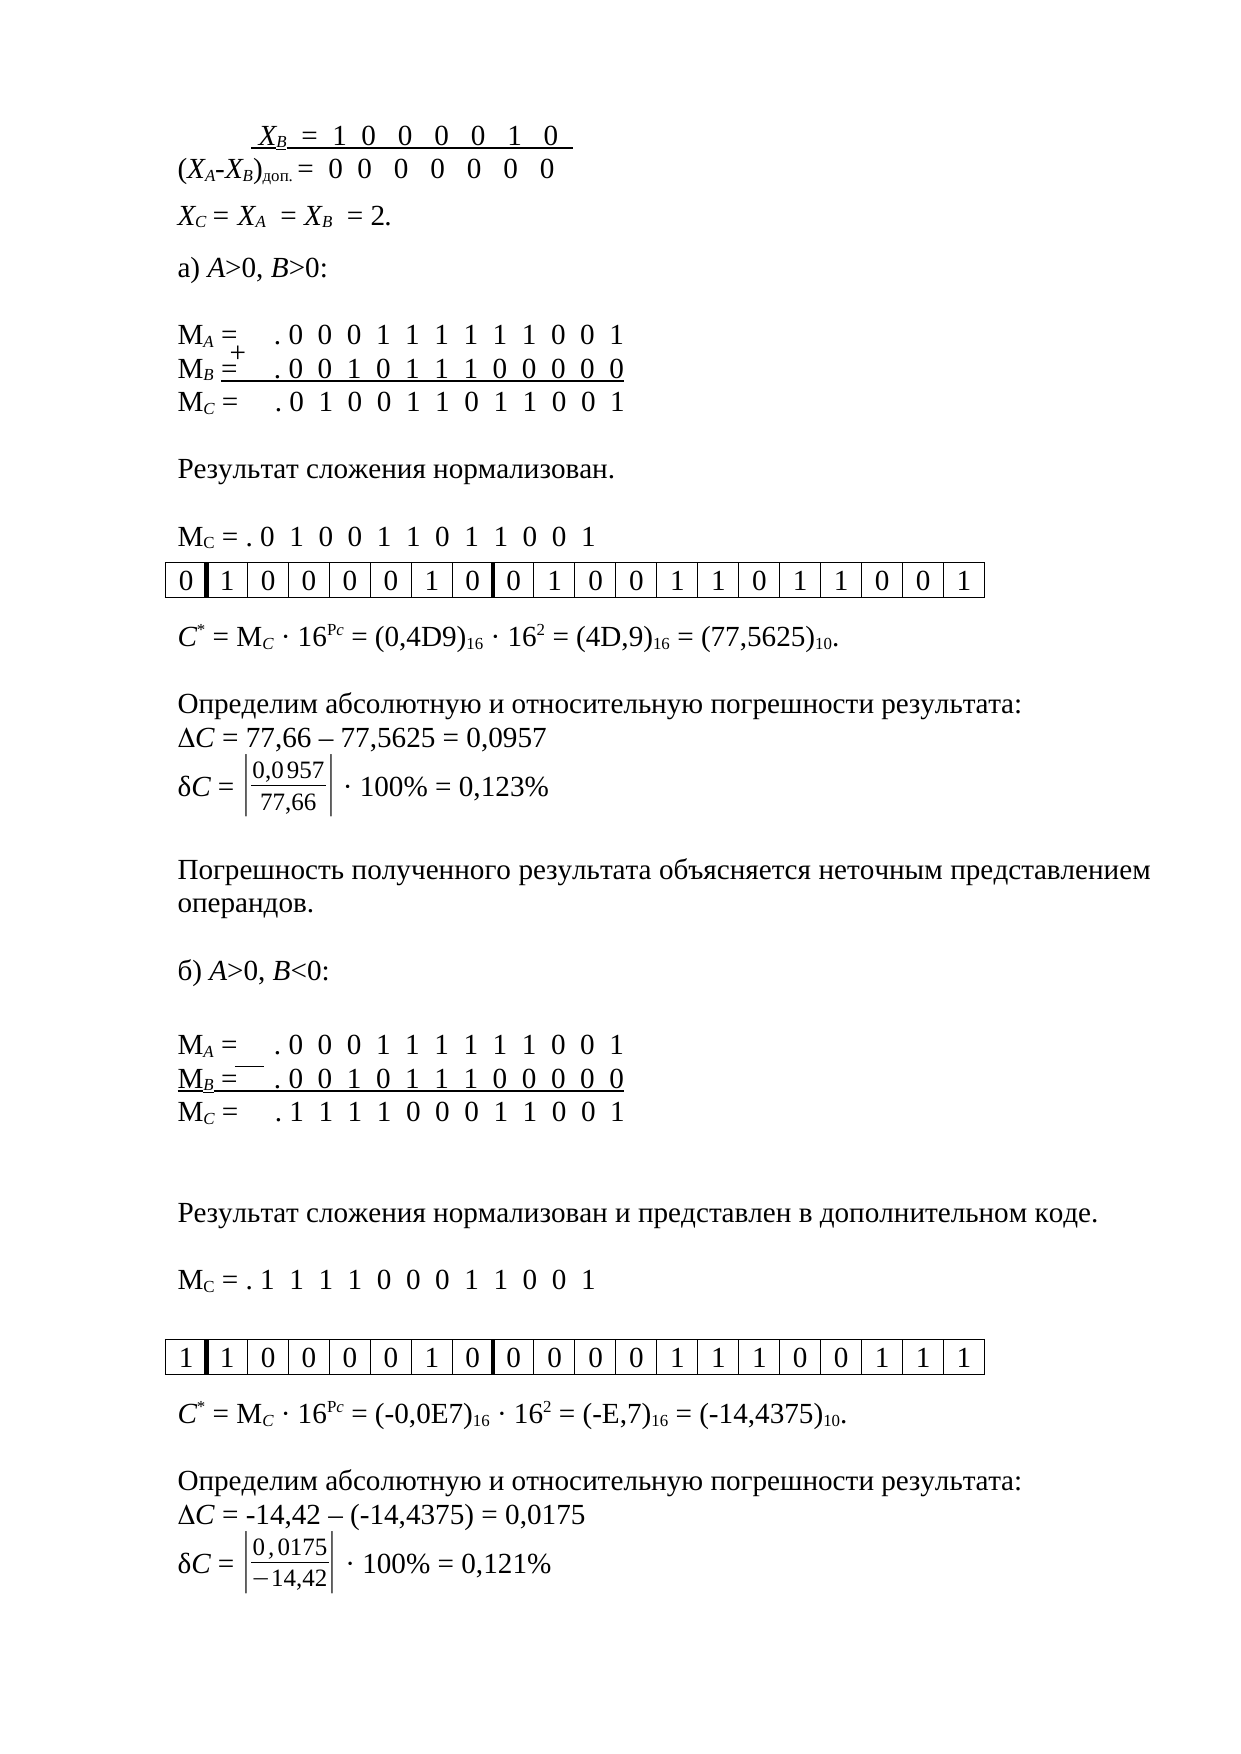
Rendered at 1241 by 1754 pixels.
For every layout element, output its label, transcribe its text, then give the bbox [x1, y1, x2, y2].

text б) А>0, B<0: [177, 953, 1152, 986]
table_header 0 [330, 1340, 370, 1374]
table_header 1 [209, 563, 247, 597]
table_header 1 [821, 563, 861, 597]
table_header 1 [657, 1340, 697, 1374]
table_header 0 [289, 563, 329, 597]
text Определим абсолютную и относительную погрешности результата: [177, 686, 1152, 720]
table_header 0 [575, 563, 615, 597]
table_header 0 [862, 563, 902, 597]
table_header 0 [616, 563, 656, 597]
table_header 0 [495, 1340, 533, 1374]
text (XA-XB)доп. = 0 0 0 0 0 0 0 [177, 152, 1152, 185]
text МA = . 0 0 0 1 1 1 1 1 1 0 0 1 [177, 1027, 1152, 1061]
table_header 0 [821, 1340, 861, 1374]
table_header 0 [248, 563, 288, 597]
table_header 0 [903, 563, 943, 597]
table_header 1 [739, 1340, 779, 1374]
text С = 77,66 – 77,5625 = 0,0957 [177, 720, 1152, 754]
table_header 1 [944, 563, 984, 597]
table_header 0 [534, 1340, 574, 1374]
table_header 0 [453, 1340, 491, 1374]
text δС = · 100% = 0,121% [177, 1531, 1152, 1595]
text МА = . 0 0 0 1 1 1 1 1 1 0 0 1 [177, 317, 1152, 351]
table_header 0 [575, 1340, 615, 1374]
text ХС = XA = XB = 2. [177, 198, 1152, 231]
table_header 0 [330, 563, 370, 597]
table_header 0 [248, 1340, 288, 1374]
table_header 0 [453, 563, 491, 597]
table_header 1 [412, 1340, 452, 1374]
table_header 1 [780, 563, 820, 597]
text МС = . 0 1 0 0 1 1 0 1 1 0 0 1 [177, 384, 1152, 418]
table_header 1 [209, 1340, 247, 1374]
table_header 1 [862, 1340, 902, 1374]
table_header 0 [289, 1340, 329, 1374]
table_header 0 [371, 563, 411, 597]
text Результат сложения нормализован. [177, 452, 1152, 485]
text С* = МС · 16Рс = (0,4D9)16 · 162 = (4D,9)16 = (77,5625)10. [177, 619, 1152, 653]
table_header 1 [698, 563, 738, 597]
text Определим абсолютную и относительную погрешности результата: [177, 1463, 1152, 1497]
table_header 1 [944, 1340, 984, 1374]
table_header 1 [698, 1340, 738, 1374]
text Погрешность полученного результата объясняется неточным представлением операндов. [177, 852, 1152, 919]
text С* = МС · 16Рс = (-0,0E7)16 · 162 = (-E,7)16 = (-14,4375)10. [177, 1396, 1152, 1430]
table_header 0 [780, 1340, 820, 1374]
text δС = · 100% = 0,123% [177, 754, 1152, 818]
text МВ = . 0 0 1 0 1 1 1 0 0 0 0 0 [177, 351, 1152, 384]
table_header 0 [371, 1340, 411, 1374]
table_header 1 [166, 1340, 204, 1374]
text МС = . 1 1 1 1 0 0 0 1 1 0 0 1 [177, 1094, 1152, 1128]
text XB = 1 0 0 0 0 1 0 [251, 118, 1152, 152]
table_header 1 [534, 563, 574, 597]
text МB = . 0 0 1 0 1 1 1 0 0 0 0 0 [177, 1061, 1152, 1094]
text С = -14,42 – (-14,4375) = 0,0175 [177, 1497, 1152, 1531]
text МС = . 0 1 0 0 1 1 0 1 1 0 0 1 [177, 519, 1152, 552]
table_header 0 [166, 563, 204, 597]
table_header 1 [657, 563, 697, 597]
table_header 0 [495, 563, 533, 597]
table_header 0 [616, 1340, 656, 1374]
table_header 0 [739, 563, 779, 597]
text МС = . 1 1 1 1 0 0 0 1 1 0 0 1 [177, 1262, 1152, 1296]
table_header 1 [412, 563, 452, 597]
text а) А>0, B>0: [177, 250, 1152, 284]
table_header 1 [903, 1340, 943, 1374]
text Результат сложения нормализован и представлен в дополнительном коде. [177, 1195, 1152, 1229]
